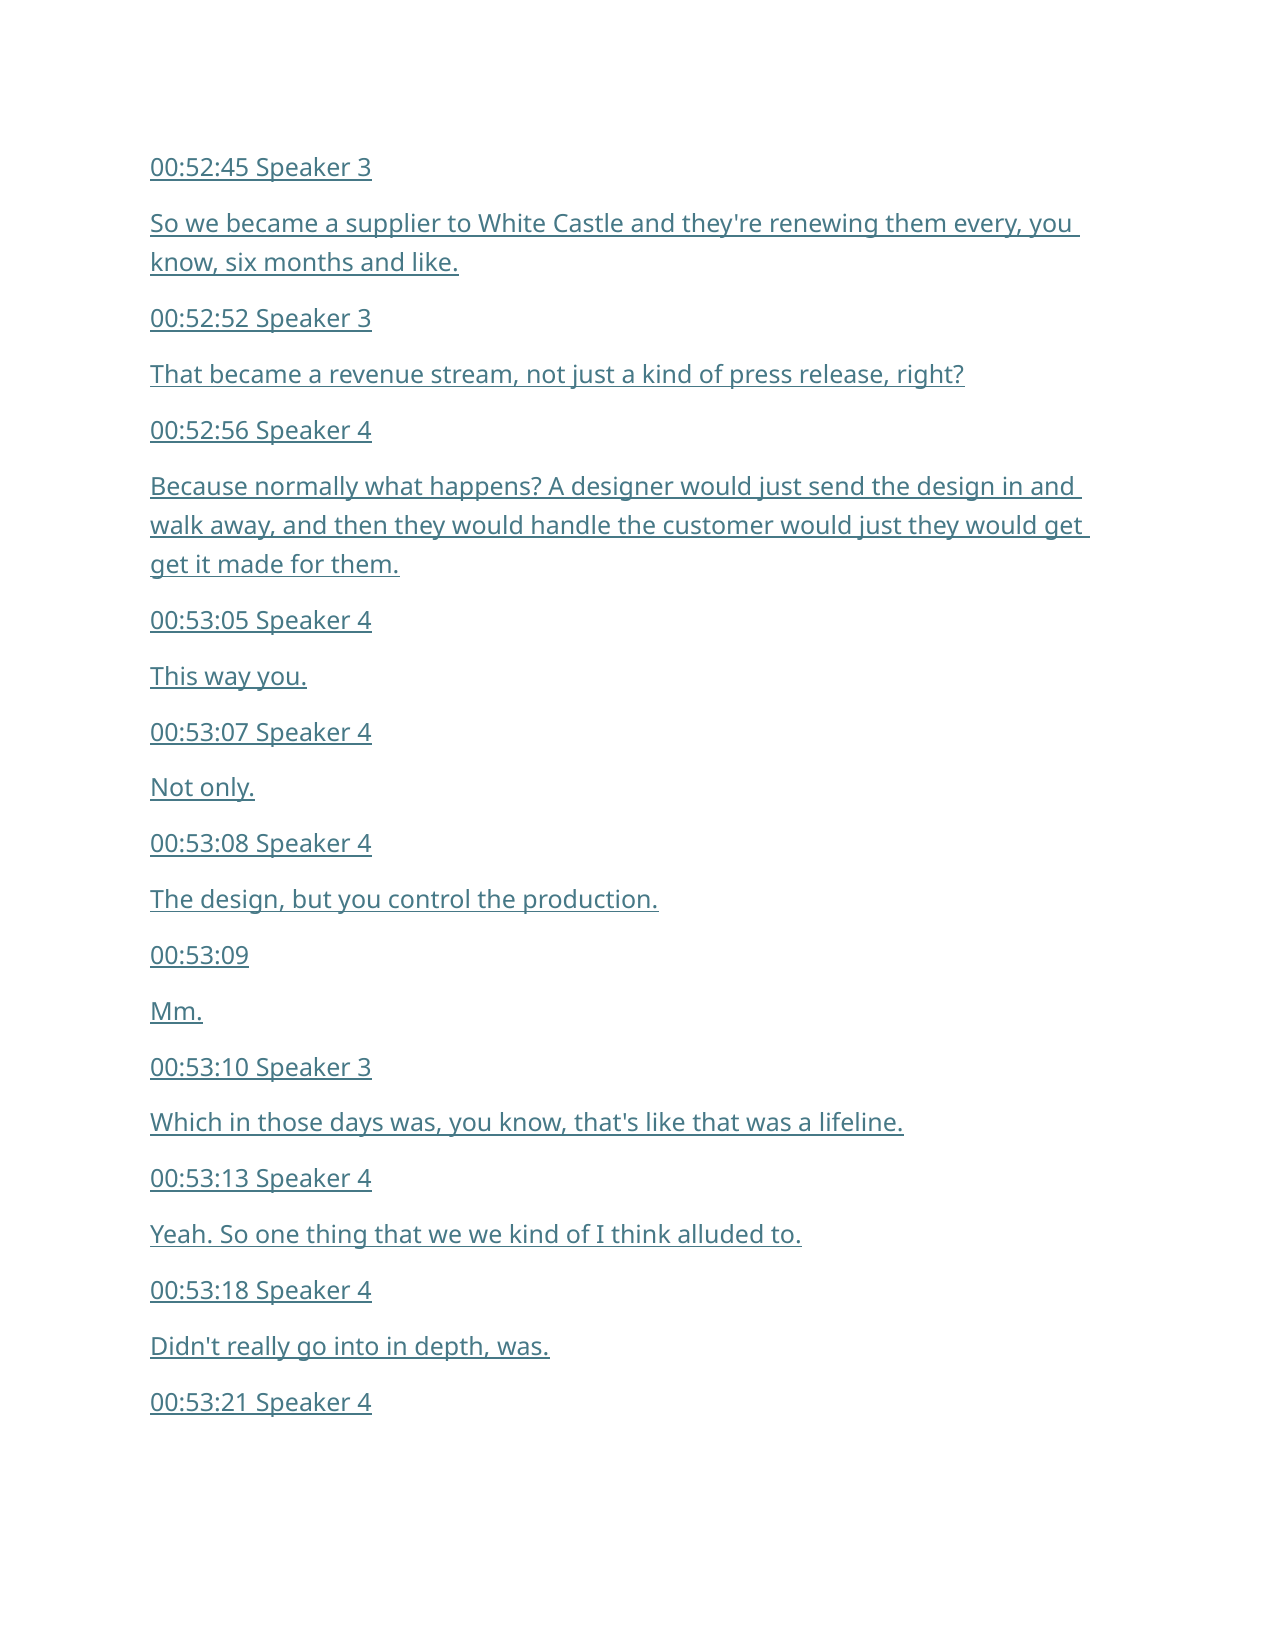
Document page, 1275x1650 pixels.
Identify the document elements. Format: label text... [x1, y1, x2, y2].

text 00:53:07 Speaker 4 [150, 714, 1125, 748]
text 00:53:13 Speaker 4 [150, 1161, 1125, 1195]
text 00:53:10 Speaker 3 [150, 1049, 1125, 1083]
text That became a revenue stream, not just a kind of press release, right? [150, 357, 1125, 391]
text Yeah. So one thing that we we kind of I think alluded to. [150, 1217, 1125, 1251]
text 00:52:56 Speaker 4 [150, 412, 1125, 447]
text Because normally what happens? A designer would just send the design in and walk away, and then they would handle the customer would just they would get get it made for them. [150, 468, 1125, 581]
text 00:53:08 Speaker 4 [150, 826, 1125, 860]
text 00:53:21 Speaker 4 [150, 1384, 1125, 1418]
text Which in those days was, you know, that's like that was a lifeline. [150, 1105, 1125, 1139]
text Not only. [150, 770, 1125, 804]
text 00:53:05 Speaker 4 [150, 602, 1125, 637]
text This way you. [150, 658, 1125, 692]
text 00:52:45 Speaker 3 [150, 150, 1125, 184]
text Mm. [150, 993, 1125, 1027]
text So we became a supplier to White Castle and they're renewing them every, you know, six months and like. [150, 206, 1125, 279]
text 00:53:18 Speaker 4 [150, 1272, 1125, 1307]
text 00:53:09 [150, 937, 1125, 972]
text The design, but you control the production. [150, 882, 1125, 916]
text 00:52:52 Speaker 3 [150, 301, 1125, 335]
text Didn't really go into in depth, was. [150, 1328, 1125, 1362]
